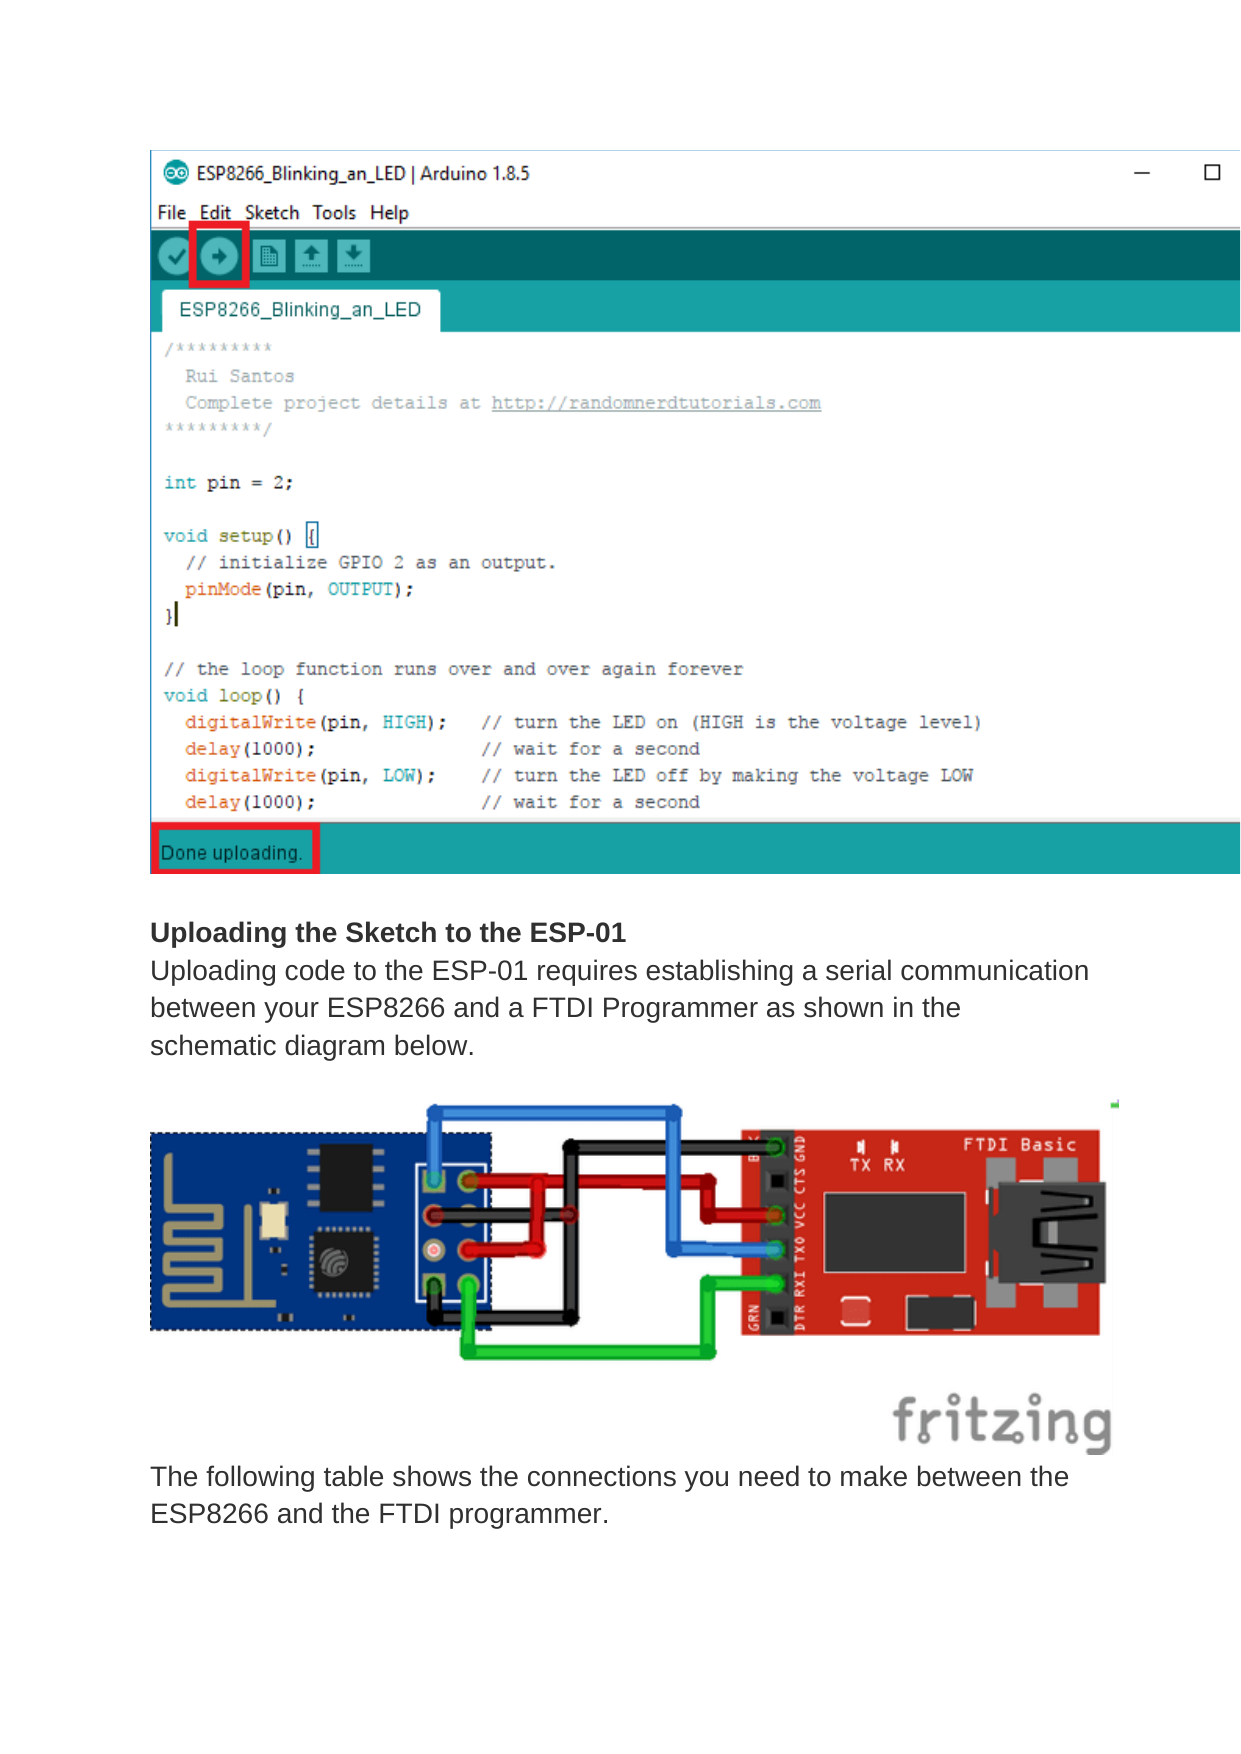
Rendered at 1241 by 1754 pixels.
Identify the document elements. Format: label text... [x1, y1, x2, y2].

picture [150, 150, 1241, 874]
text The following table shows the connections you need to make between the ESP8266 and the FTDI programmer. [150, 1455, 1090, 1530]
picture [150, 1098, 1119, 1455]
text Uploading the Sketch to the ESP-01 [150, 911, 1090, 948]
text Uploading code to the ESP-01 requires establishing a serial communication between your ESP8266 and a FTDI Programmer as shown in the schematic diagram below. [150, 948, 1090, 1061]
